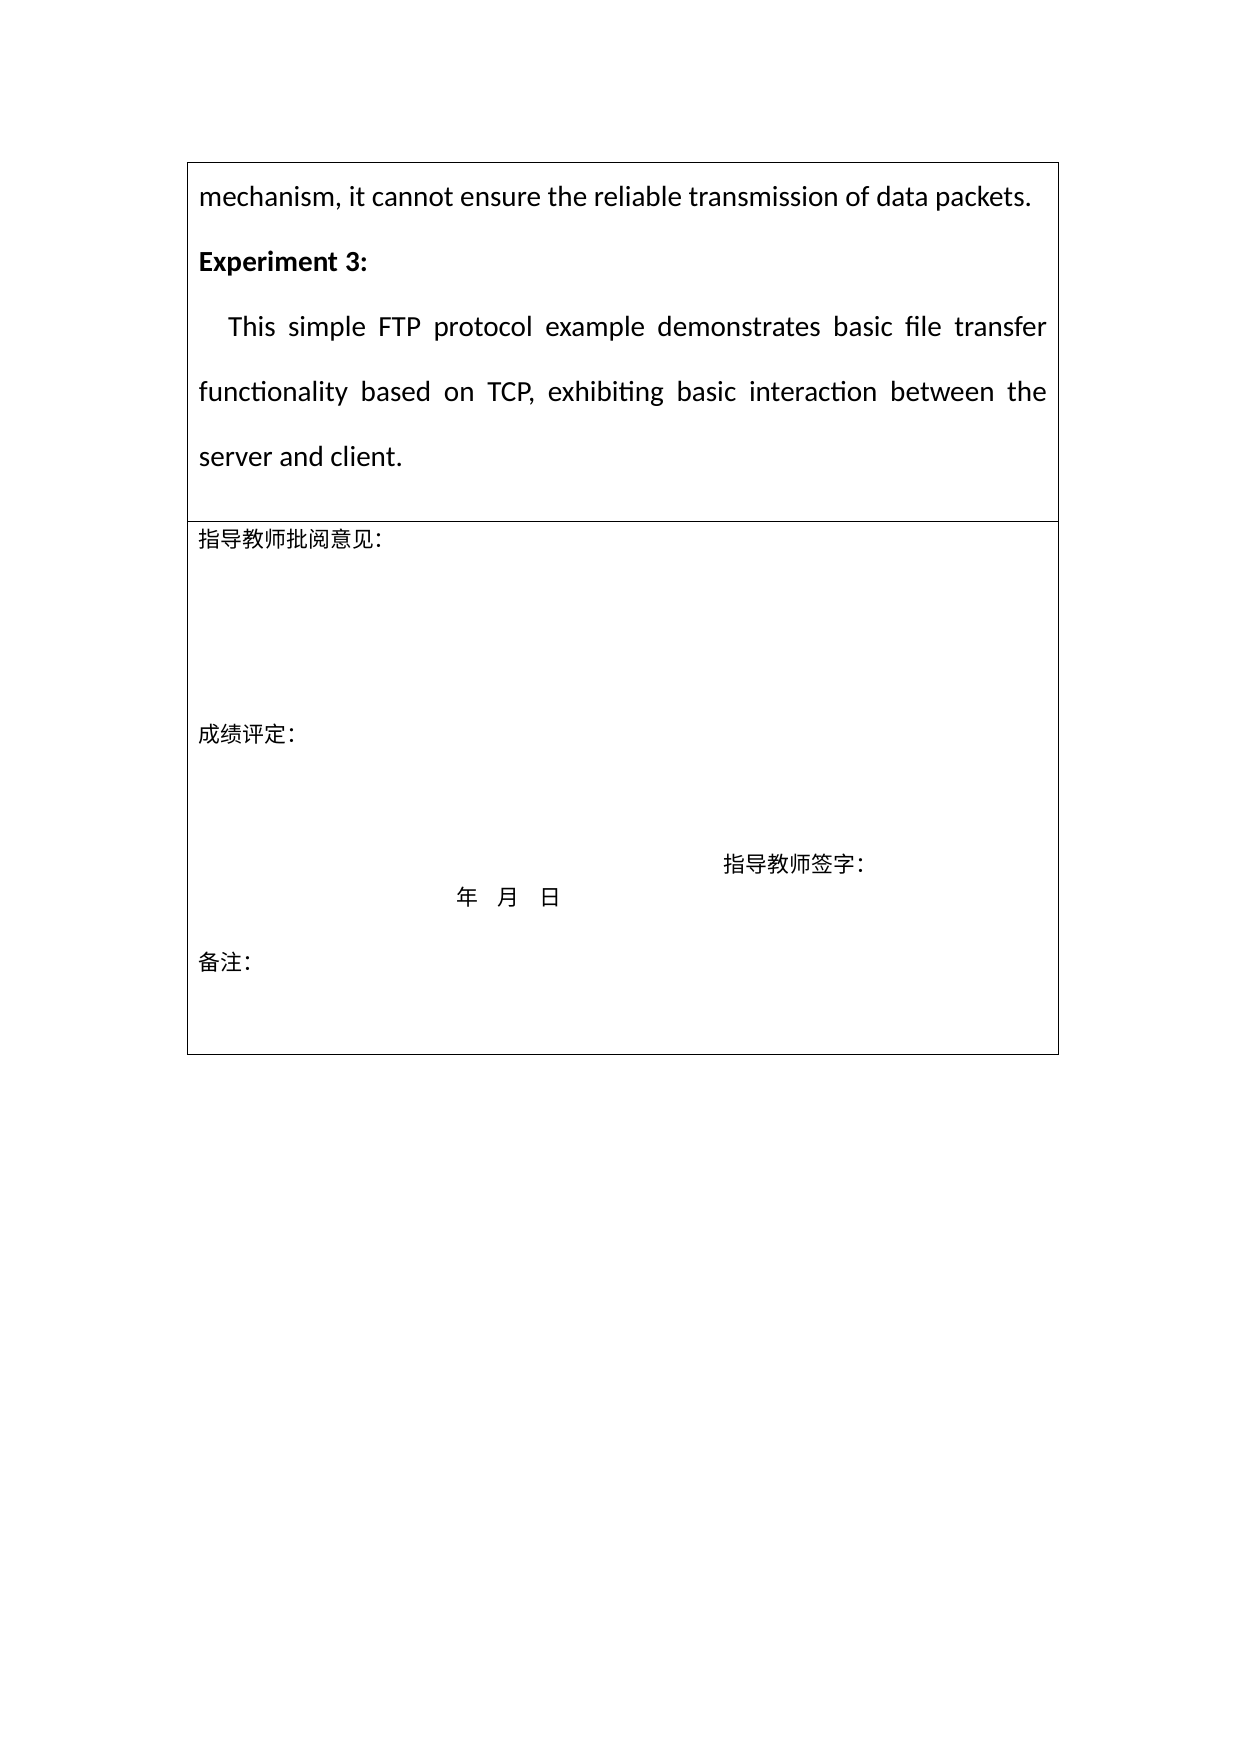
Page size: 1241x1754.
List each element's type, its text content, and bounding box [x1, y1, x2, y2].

table_cell 指导教师批阅意见： 成绩评定： 指导教师签字： 年 月 日 备注： [188, 522, 1058, 1054]
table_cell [188, 163, 1058, 521]
